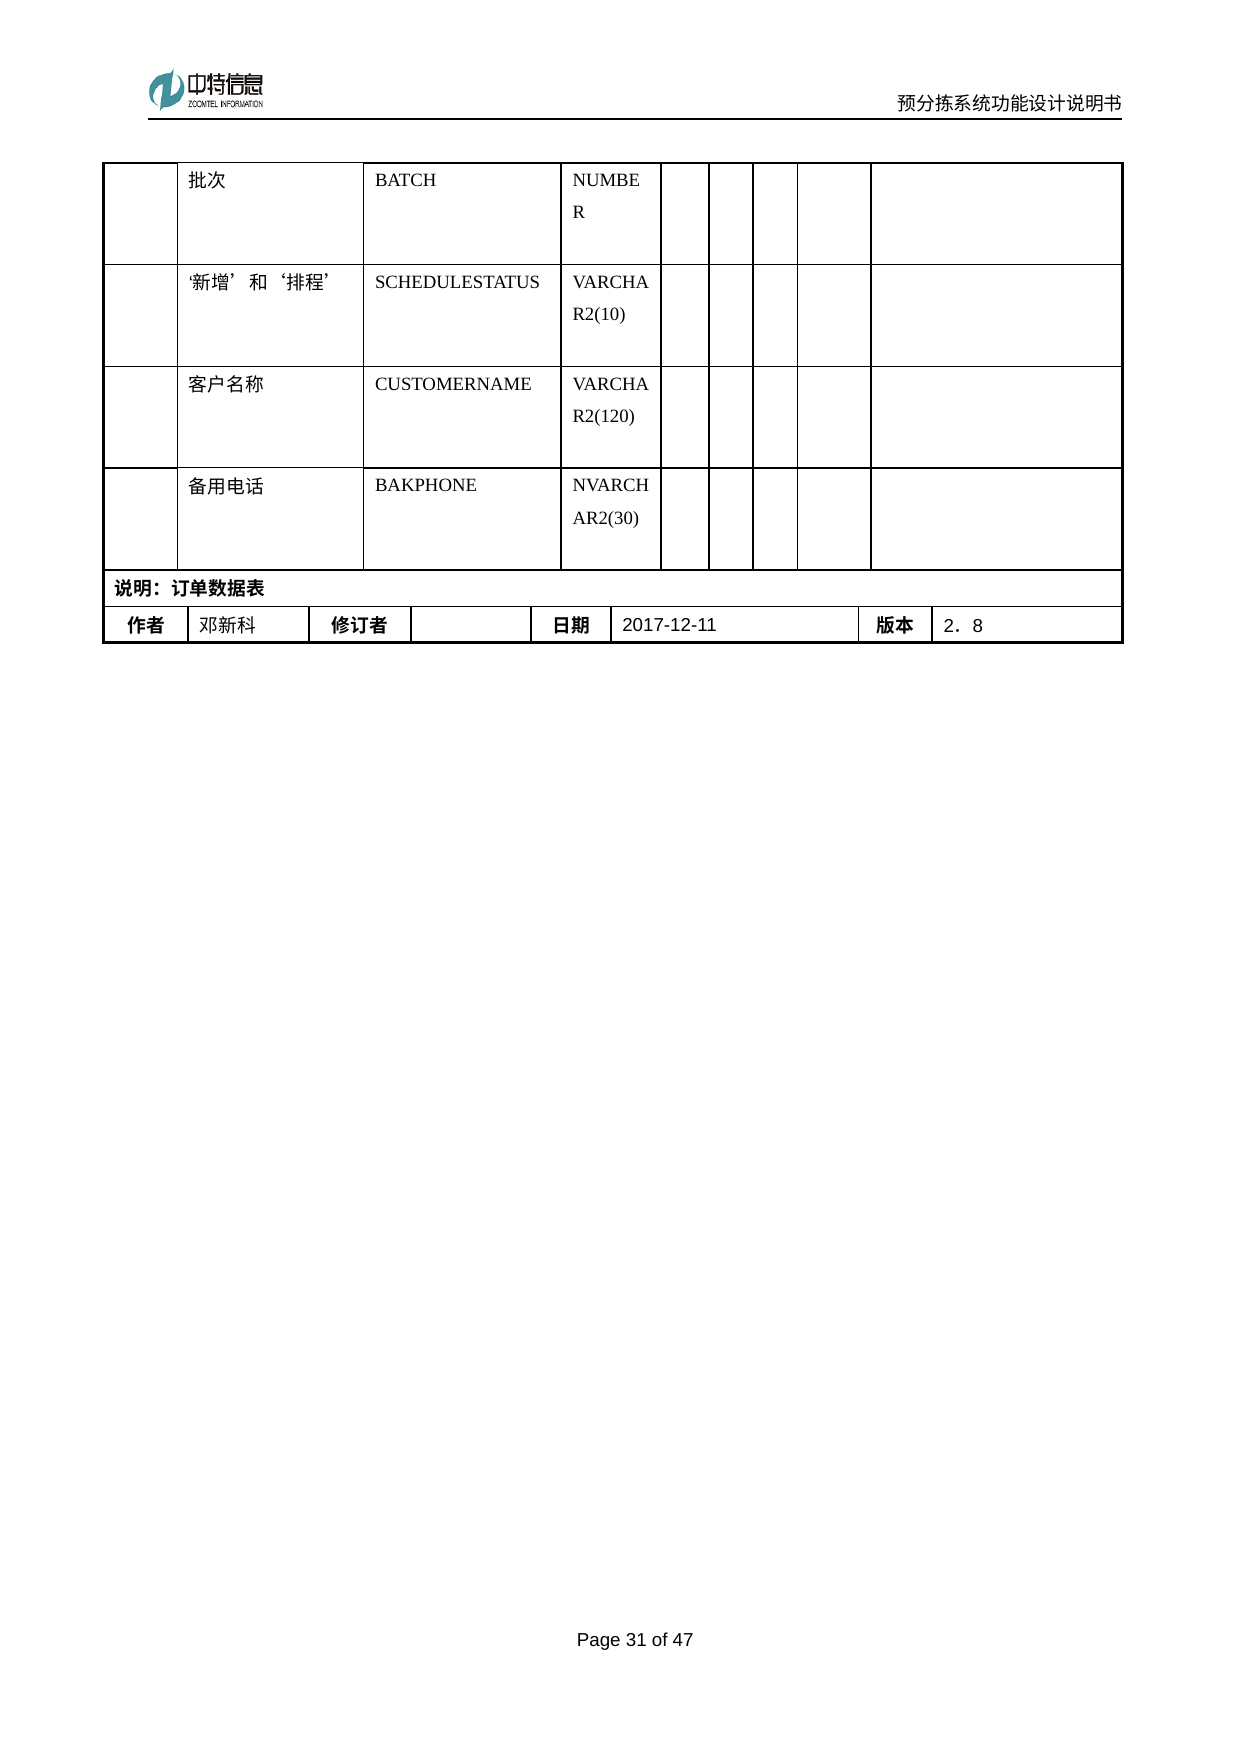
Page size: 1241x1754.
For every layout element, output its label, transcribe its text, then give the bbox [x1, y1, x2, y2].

table_cell 2017-12-11 [612, 607, 858, 641]
table_cell 说明：订单数据表 [105, 571, 1121, 606]
table_cell BAKPHONE [364, 469, 560, 569]
table_cell [105, 265, 177, 366]
table_cell [798, 469, 870, 569]
table_cell [105, 164, 177, 264]
table_cell 版本 [859, 607, 931, 641]
table_cell [105, 469, 177, 569]
table_cell 邓新科 [189, 607, 308, 641]
table_cell [872, 367, 1121, 467]
table_cell 2．8 [933, 607, 1121, 641]
table_cell [798, 367, 870, 467]
table_cell [105, 367, 177, 467]
table_cell [662, 469, 708, 569]
table_cell [872, 265, 1121, 366]
table_cell 日期 [532, 607, 610, 641]
table_cell VARCHAR2(10) [562, 265, 660, 366]
table_cell [412, 607, 530, 641]
table_cell [754, 469, 797, 569]
table_cell [754, 367, 797, 467]
table_cell 作者 [105, 607, 187, 641]
table_cell ‘新增’和‘排程’ [178, 265, 363, 366]
picture [146, 67, 266, 111]
table_cell [872, 164, 1121, 264]
table_cell [798, 164, 870, 264]
table_cell [710, 265, 752, 366]
table_cell CUSTOMERNAME [364, 367, 560, 467]
table_cell BATCH [364, 164, 560, 264]
table_cell [662, 367, 708, 467]
table_cell [710, 469, 752, 569]
table_cell NUMBER [562, 164, 660, 264]
table_cell [754, 164, 797, 264]
table_cell 批次 [178, 163, 363, 264]
table_cell 修订者 [310, 607, 410, 641]
table_cell [754, 265, 797, 366]
table_cell SCHEDULESTATUS [364, 265, 560, 366]
table_cell 备用电话 [178, 468, 363, 569]
table_cell [710, 164, 752, 264]
table_cell [872, 469, 1121, 569]
table_cell [798, 265, 870, 366]
table_cell [710, 367, 752, 467]
table_cell NVARCHAR2(30) [562, 469, 660, 569]
table_cell [662, 265, 708, 366]
table_cell VARCHAR2(120) [562, 367, 660, 467]
table_cell 客户名称 [178, 367, 363, 467]
table_cell [662, 164, 708, 264]
